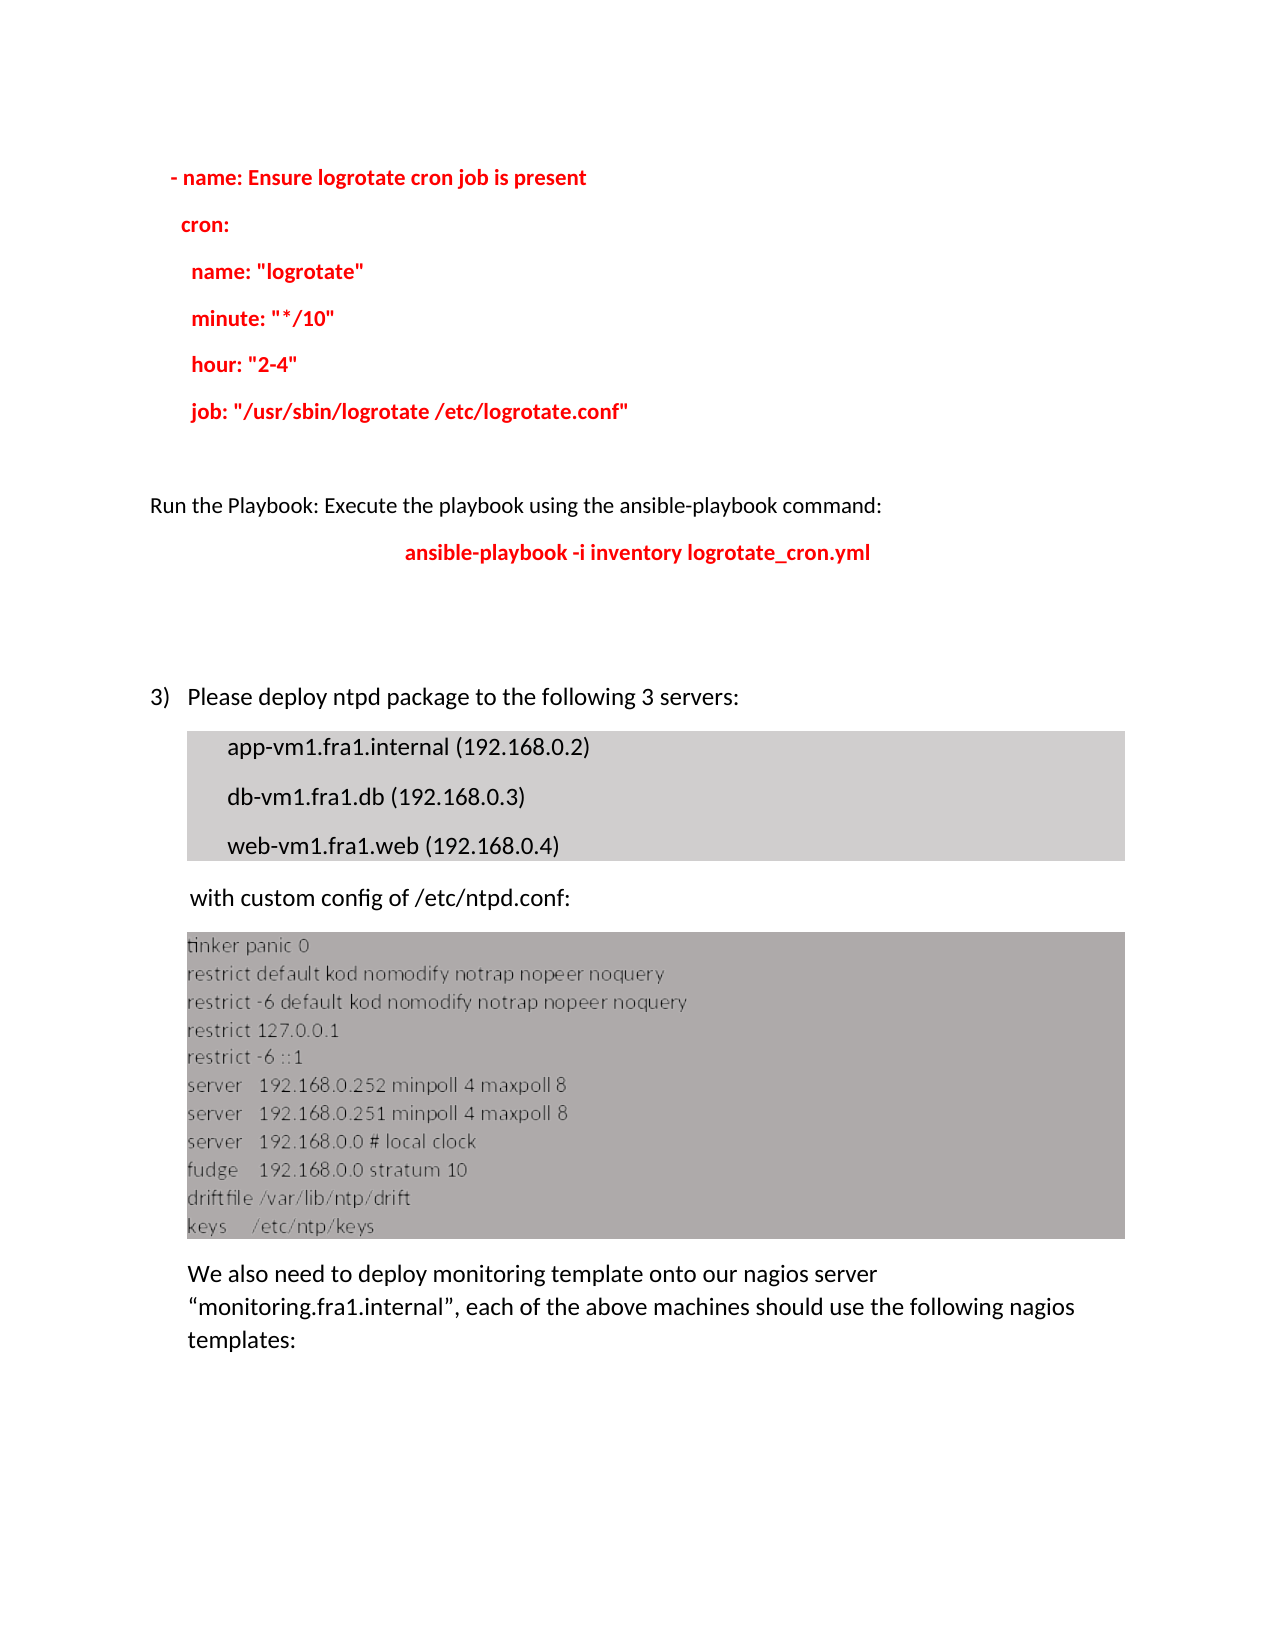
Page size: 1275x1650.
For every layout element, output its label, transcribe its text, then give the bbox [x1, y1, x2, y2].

list Please deploy ntpd package to the following 3 servers: [150, 681, 1125, 712]
text minute: "*/10" [150, 304, 1125, 332]
text We also need to deploy monitoring template onto our nagios server “monitoring.fra1.internal”, each of the above machines should use the following nagios templates: [187, 1258, 1125, 1354]
text web-vm1.fra1.web (192.168.0.4) [187, 830, 1125, 861]
text with custom config of /etc/ntpd.conf: [150, 731, 1125, 913]
text db-vm1.fra1.db (192.168.0.3) [187, 781, 1125, 811]
text app-vm1.fra1.internal (192.168.0.2) [187, 731, 1125, 762]
text hour: "2-4" [150, 351, 1125, 378]
text ansible-playbook -i inventory logrotate_cron.yml [150, 538, 1125, 566]
text name: "logrotate" [150, 257, 1125, 285]
text cron: [150, 210, 1125, 238]
text job: "/usr/sbin/logrotate /etc/logrotate.conf" [150, 397, 1125, 425]
text Run the Playbook: Execute the playbook using the ansible-playbook command: [150, 491, 1125, 519]
text - name: Ensure logrotate cron job is present [150, 163, 1125, 191]
